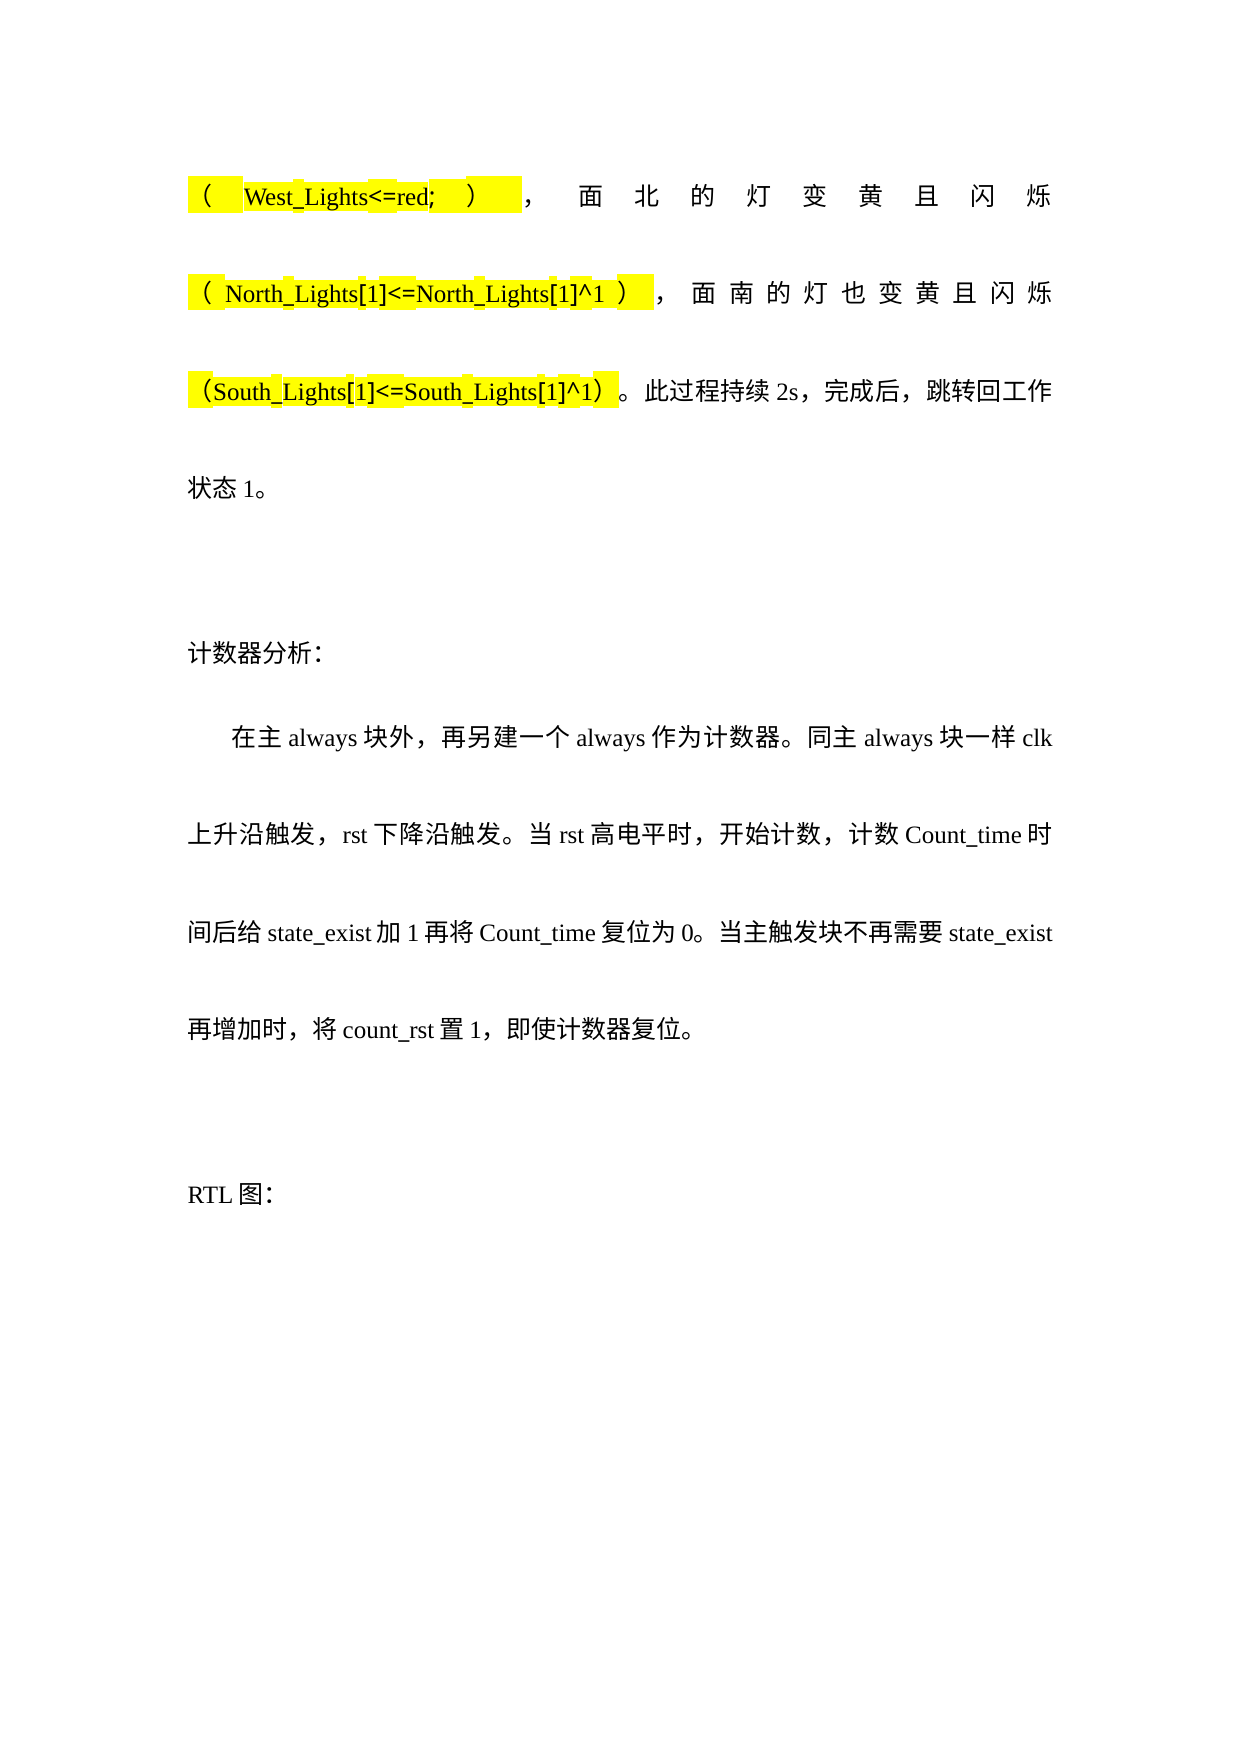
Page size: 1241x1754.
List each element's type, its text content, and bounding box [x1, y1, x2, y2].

text RTL图： [187, 1160, 1053, 1225]
text 计数器分析： [187, 619, 1053, 684]
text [187, 162, 1053, 519]
text 在主always块外，再另建一个always作为计数器。同主always块一样clk上升沿触发，rst下降沿触发。当rst高电平时，开始计数，计数Count_time时间后给state_exist加1再将Count_time复位为0。当主触发块不再需要state_exist再增加时，将count_rst置1，即使计数器复位。 [187, 703, 1053, 1060]
